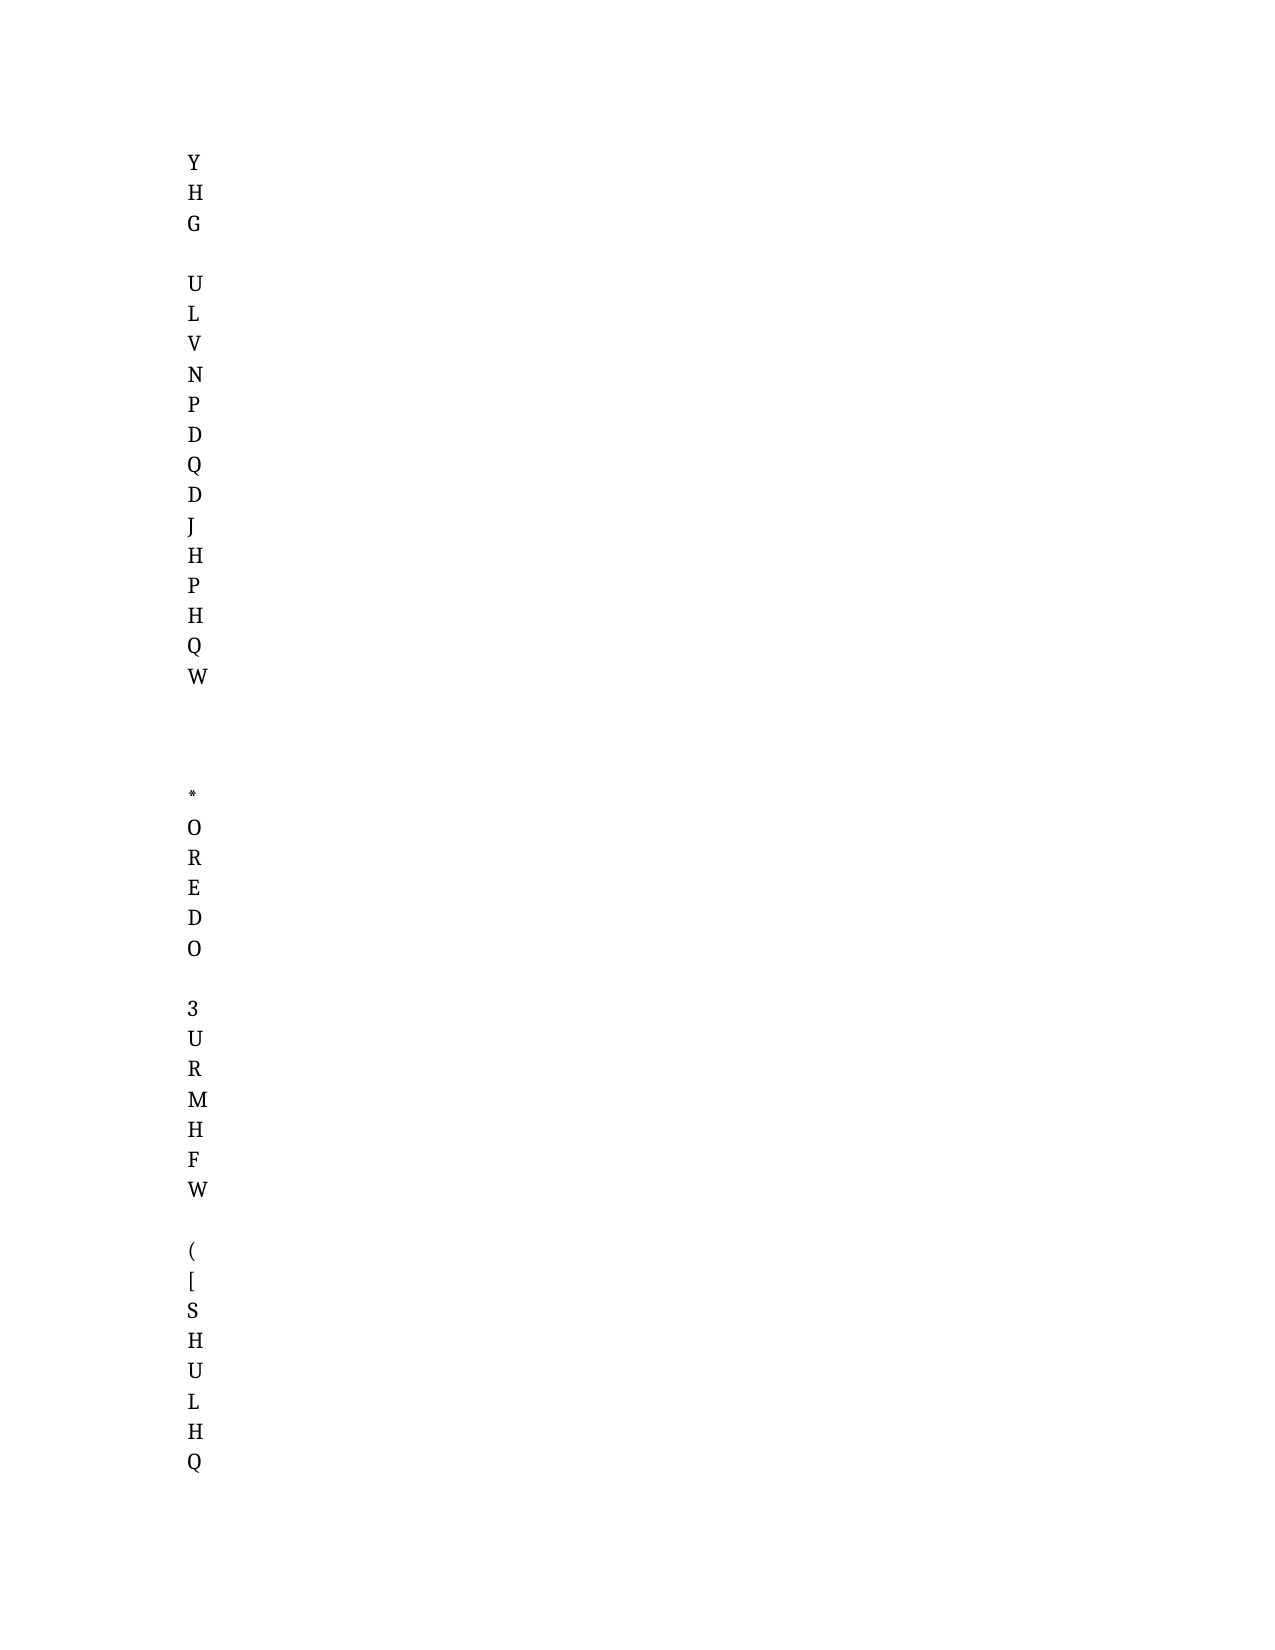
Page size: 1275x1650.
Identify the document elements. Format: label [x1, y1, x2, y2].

text [187, 150, 1087, 1475]
